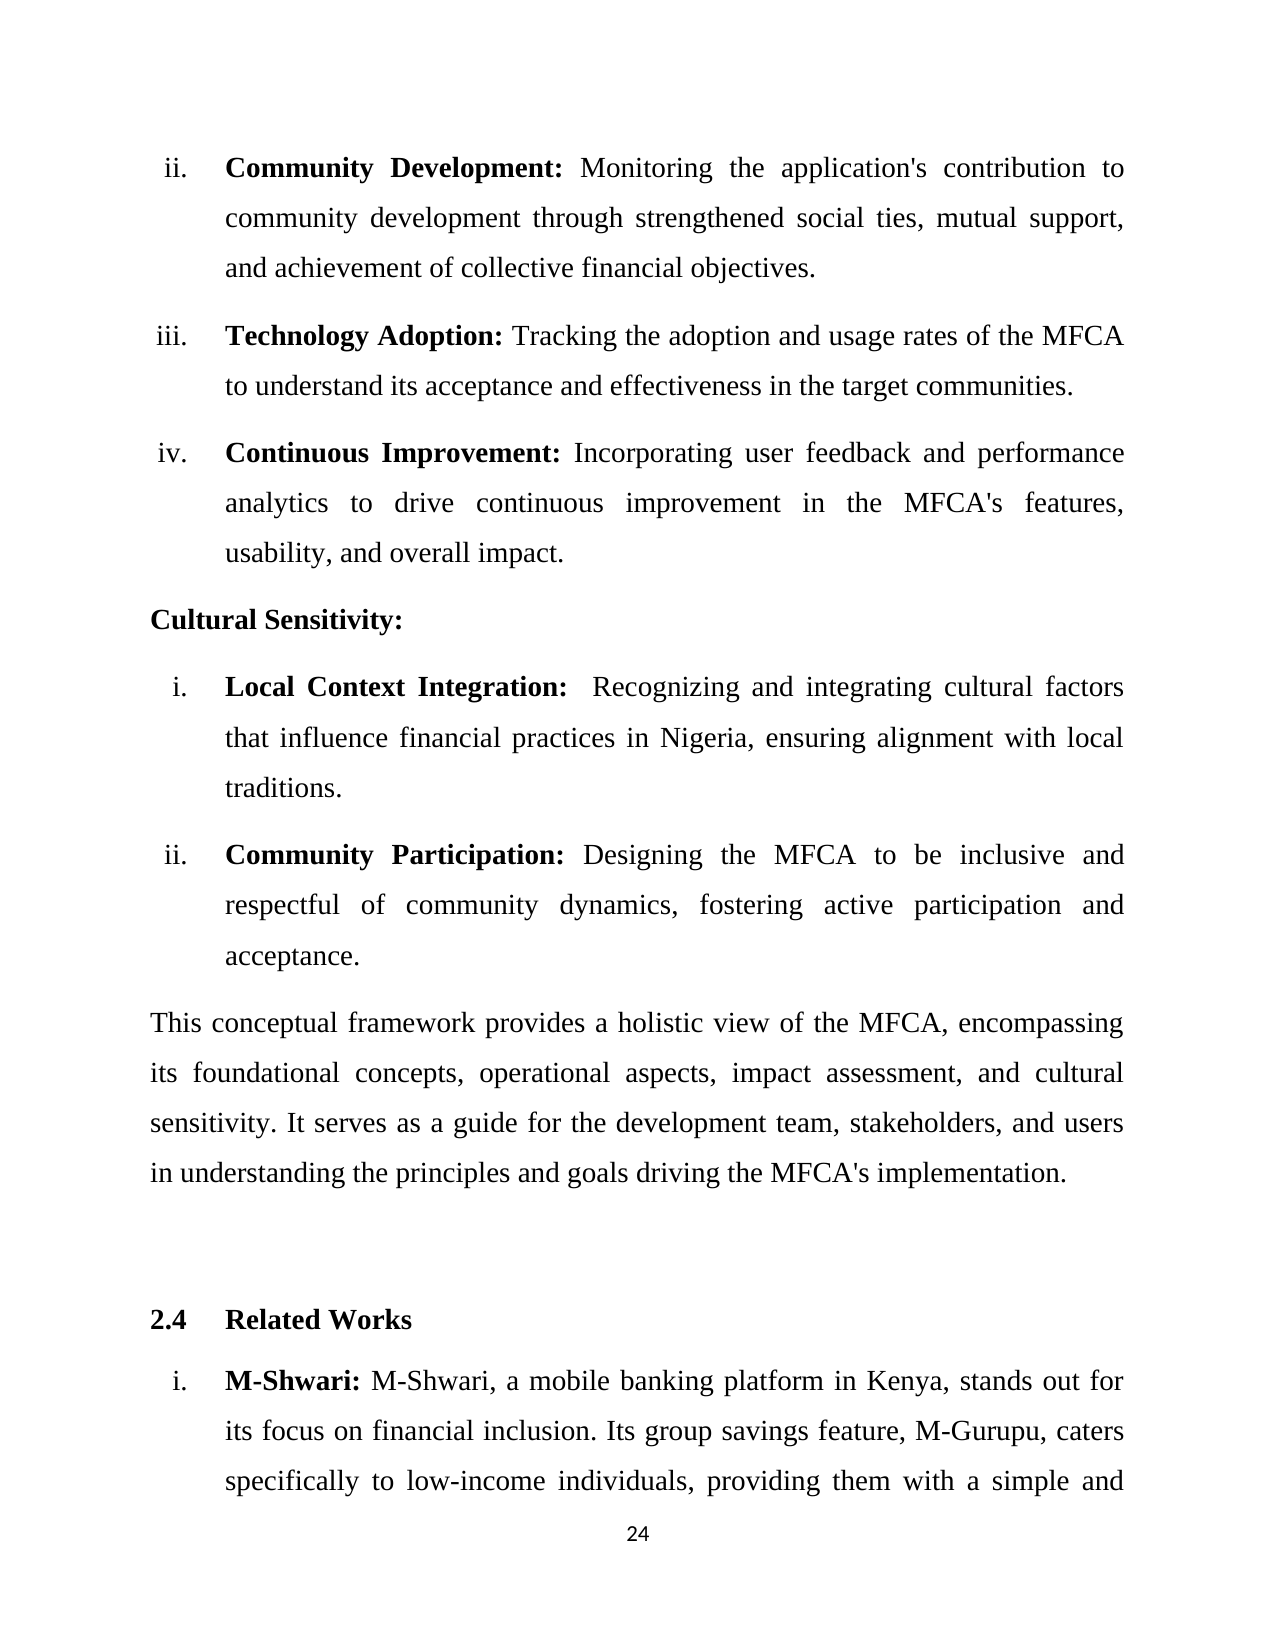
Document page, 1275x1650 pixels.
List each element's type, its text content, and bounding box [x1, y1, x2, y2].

list Community Participation: Designing the MFCA to be inclusive and respectful of community dynamics, fostering active participation and acceptance. [187, 837, 1125, 971]
list Local Context Integration: Recognizing and integrating cultural factors that influence financial practices in Nigeria, ensuring alignment with local traditions. [187, 669, 1125, 804]
text This conceptual framework provides a holistic view of the MFCA, encompassing its foundational concepts, operational aspects, impact assessment, and cultural sensitivity. It serves as a guide for the development team, stakeholders, and users in understanding the principles and goals driving the MFCA's implementation. [150, 1005, 1125, 1189]
subtitle 2.4 Related Works [150, 1302, 1125, 1336]
list Community Development: Monitoring the application's contribution to community development through strengthened social ties, mutual support, and achievement of collective financial objectives. [187, 150, 1125, 284]
list Technology Adoption: Tracking the adoption and usage rates of the MFCA to understand its acceptance and effectiveness in the target communities. [187, 318, 1125, 401]
list Continuous Improvement: Incorporating user feedback and performance analytics to drive continuous improvement in the MFCA's features, usability, and overall impact. [187, 435, 1125, 569]
text Cultural Sensitivity: [150, 602, 1125, 636]
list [187, 1363, 1125, 1497]
